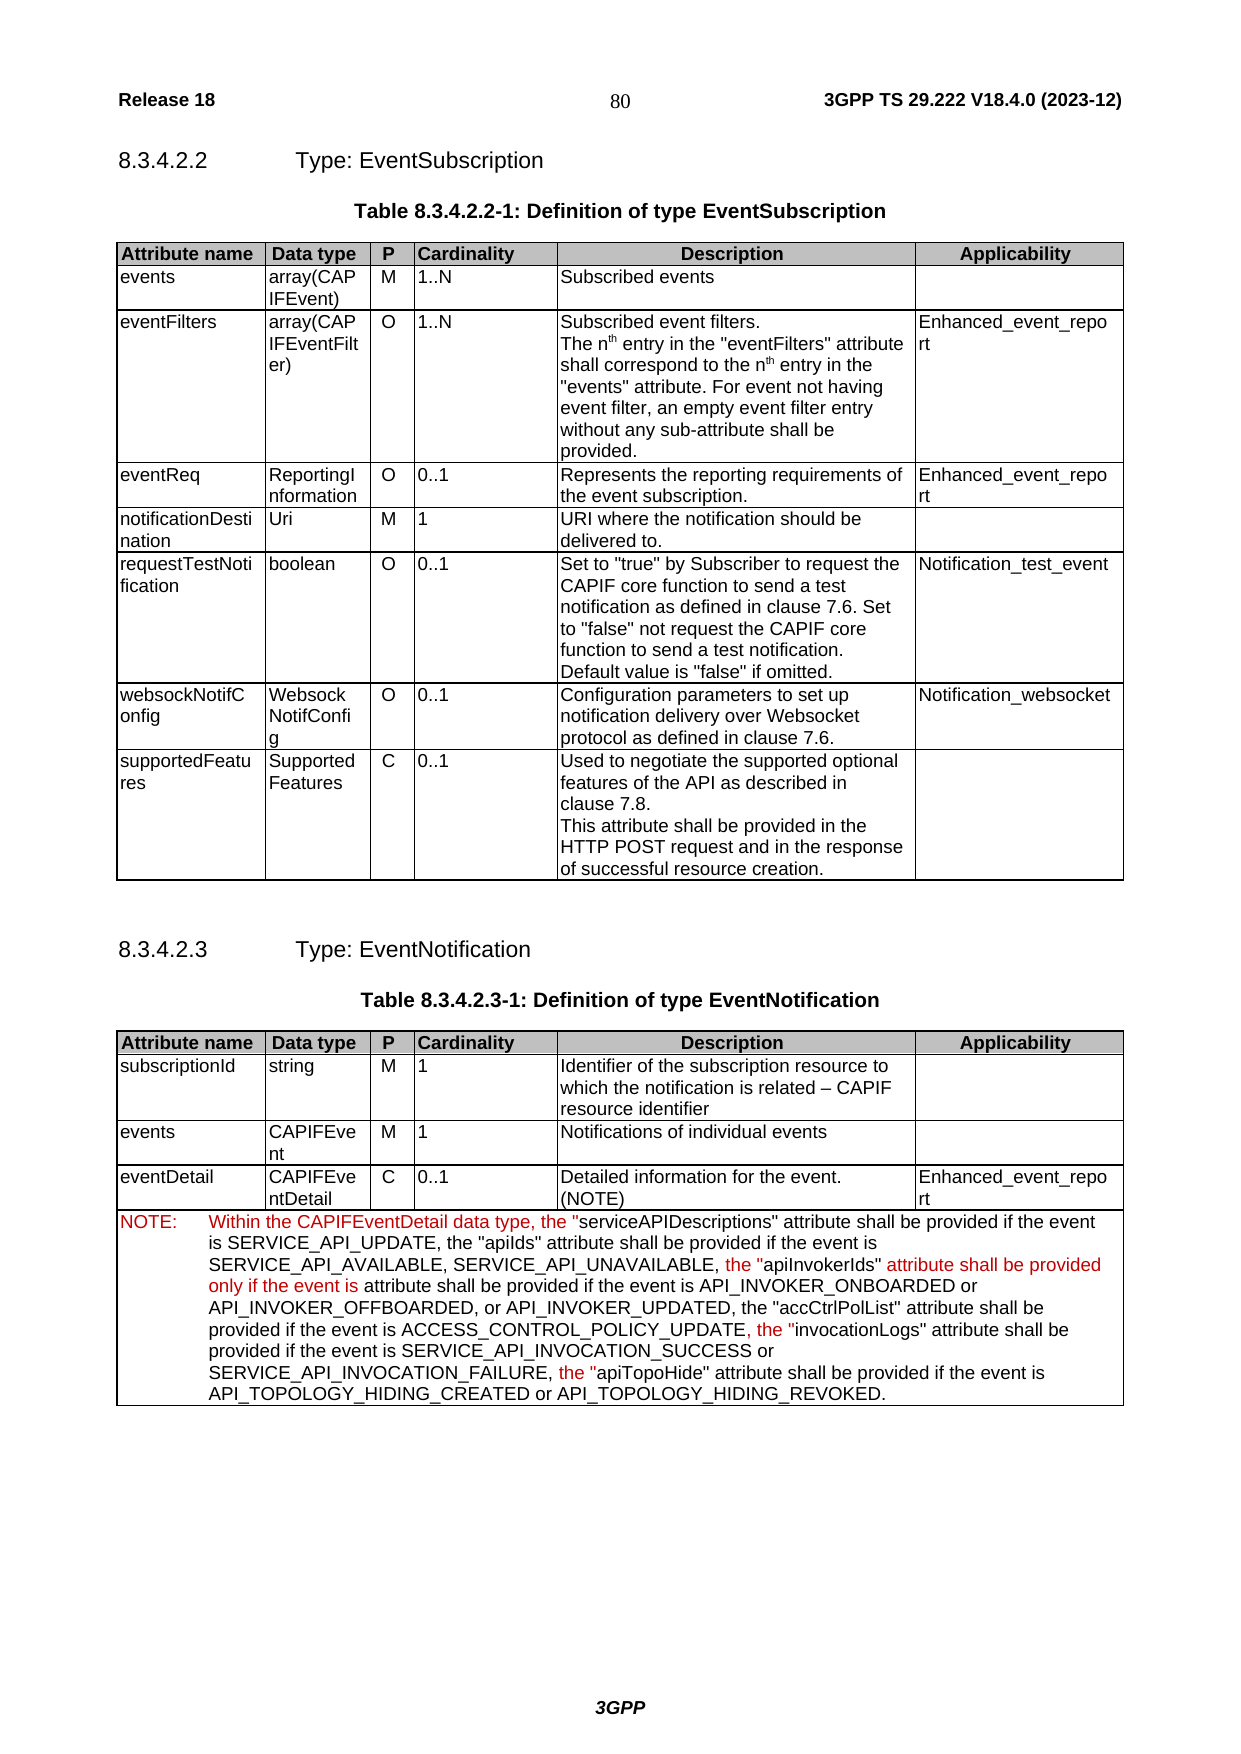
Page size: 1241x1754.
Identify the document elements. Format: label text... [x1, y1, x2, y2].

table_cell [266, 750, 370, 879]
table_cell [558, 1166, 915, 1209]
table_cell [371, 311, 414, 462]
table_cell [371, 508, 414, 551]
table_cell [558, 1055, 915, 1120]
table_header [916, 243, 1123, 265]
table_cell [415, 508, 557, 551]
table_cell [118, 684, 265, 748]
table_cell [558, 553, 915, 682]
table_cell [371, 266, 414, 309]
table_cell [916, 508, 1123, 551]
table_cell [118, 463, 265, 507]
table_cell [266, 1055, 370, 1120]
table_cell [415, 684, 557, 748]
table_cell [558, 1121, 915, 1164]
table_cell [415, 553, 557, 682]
subtitle 8.3.4.2.2 Type: EventSubscription [118, 147, 1122, 174]
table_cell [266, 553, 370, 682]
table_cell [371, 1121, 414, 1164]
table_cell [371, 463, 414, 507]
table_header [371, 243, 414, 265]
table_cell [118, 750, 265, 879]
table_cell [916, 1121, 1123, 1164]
text Table 8.3.4.2.3-1: Definition of type EventNotification [118, 988, 1122, 1012]
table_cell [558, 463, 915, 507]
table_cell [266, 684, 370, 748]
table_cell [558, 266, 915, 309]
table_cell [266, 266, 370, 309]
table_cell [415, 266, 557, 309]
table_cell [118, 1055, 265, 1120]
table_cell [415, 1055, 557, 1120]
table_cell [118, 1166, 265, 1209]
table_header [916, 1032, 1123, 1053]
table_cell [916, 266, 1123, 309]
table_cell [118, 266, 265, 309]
text Table 8.3.4.2.2-1: Definition of type EventSubscription [118, 199, 1122, 223]
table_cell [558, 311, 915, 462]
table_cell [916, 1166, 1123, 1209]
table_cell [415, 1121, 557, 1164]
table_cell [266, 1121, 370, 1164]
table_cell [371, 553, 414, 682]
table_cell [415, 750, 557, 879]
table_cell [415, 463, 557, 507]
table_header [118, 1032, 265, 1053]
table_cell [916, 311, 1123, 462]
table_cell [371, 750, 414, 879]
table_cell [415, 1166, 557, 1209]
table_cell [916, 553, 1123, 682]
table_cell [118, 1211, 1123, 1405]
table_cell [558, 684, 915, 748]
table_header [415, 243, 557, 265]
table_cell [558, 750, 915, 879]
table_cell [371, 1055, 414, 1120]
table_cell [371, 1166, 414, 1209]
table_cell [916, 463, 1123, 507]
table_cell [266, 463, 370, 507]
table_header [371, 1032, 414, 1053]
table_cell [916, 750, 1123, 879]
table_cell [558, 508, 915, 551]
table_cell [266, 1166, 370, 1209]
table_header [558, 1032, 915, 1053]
subtitle 8.3.4.2.3 Type: EventNotification [118, 936, 1122, 963]
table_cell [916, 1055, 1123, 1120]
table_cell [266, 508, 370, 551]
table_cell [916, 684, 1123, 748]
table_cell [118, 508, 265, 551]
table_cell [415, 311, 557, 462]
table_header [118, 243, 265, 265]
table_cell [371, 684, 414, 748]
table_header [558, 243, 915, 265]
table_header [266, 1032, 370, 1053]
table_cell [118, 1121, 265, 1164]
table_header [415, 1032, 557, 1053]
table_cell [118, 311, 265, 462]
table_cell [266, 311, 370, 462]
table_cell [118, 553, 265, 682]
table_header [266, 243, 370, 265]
